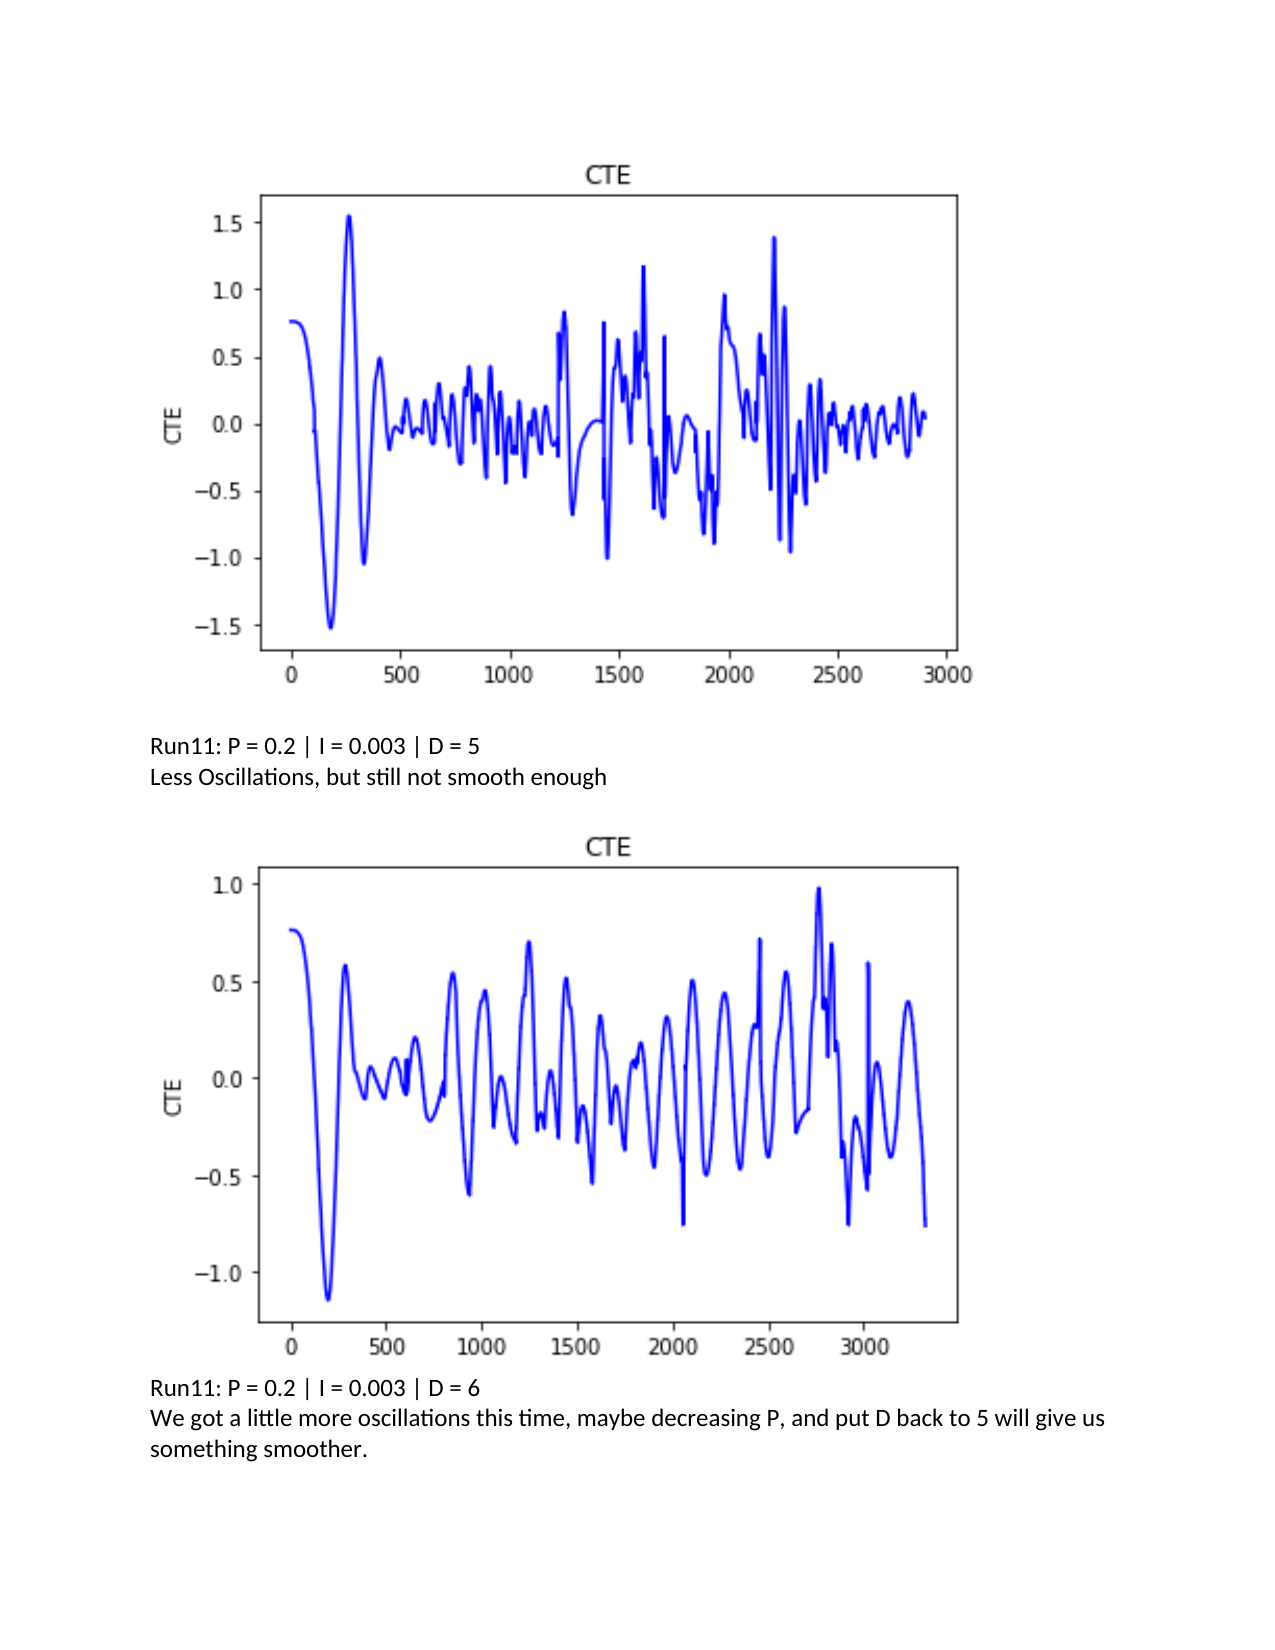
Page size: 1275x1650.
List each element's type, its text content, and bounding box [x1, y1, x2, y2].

text Less Oscillations, but still not smooth enough [150, 761, 1125, 792]
picture [150, 822, 978, 1372]
picture [150, 150, 988, 700]
text We got a little more oscillations this time, maybe decreasing P, and put D back to 5 will give us something smoother. [150, 1403, 1125, 1464]
text Run11: P = 0.2 | I = 0.003 | D = 6 [150, 1372, 1125, 1403]
text Run11: P = 0.2 | I = 0.003 | D = 5 [150, 731, 1125, 761]
